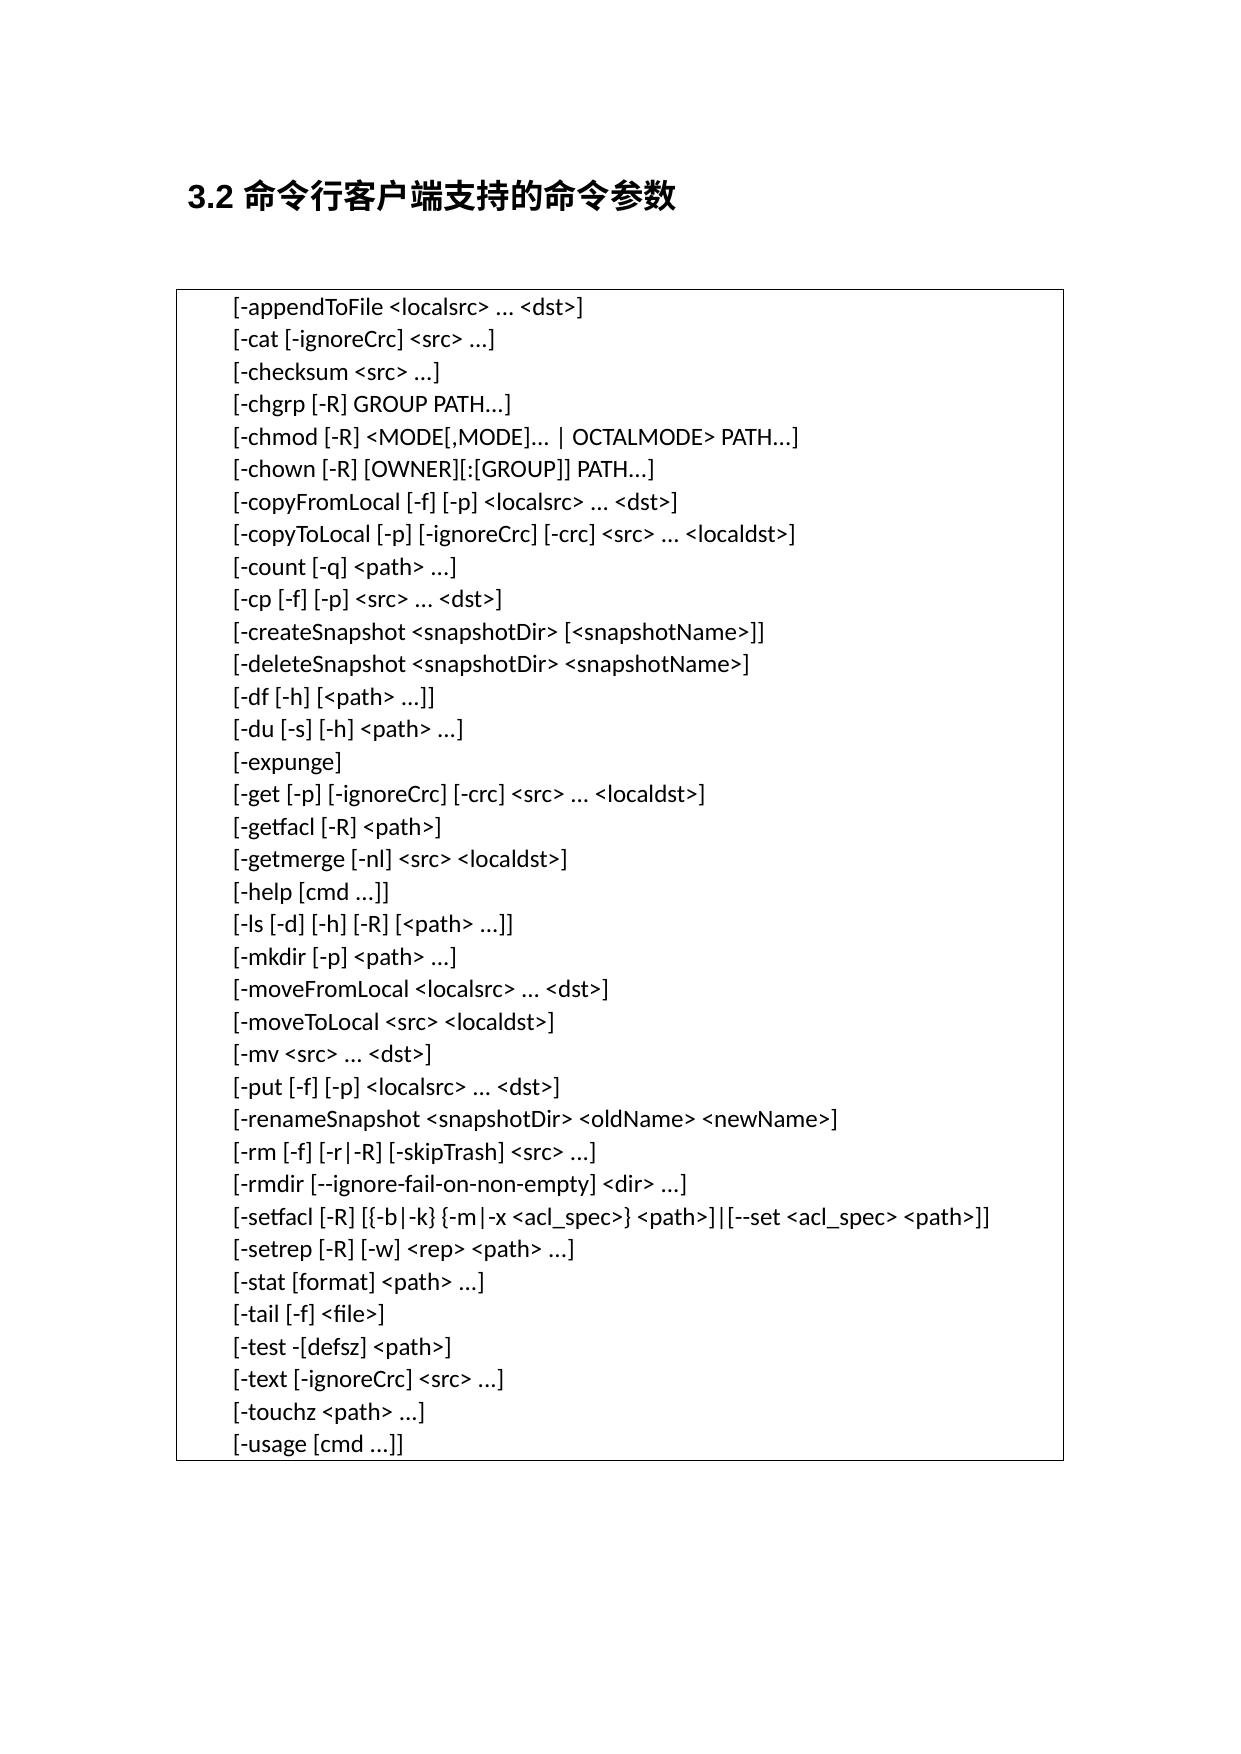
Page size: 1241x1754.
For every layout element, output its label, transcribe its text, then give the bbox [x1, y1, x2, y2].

subtitle 3.2 命令行客户端支持的命令参数 [187, 162, 1053, 227]
